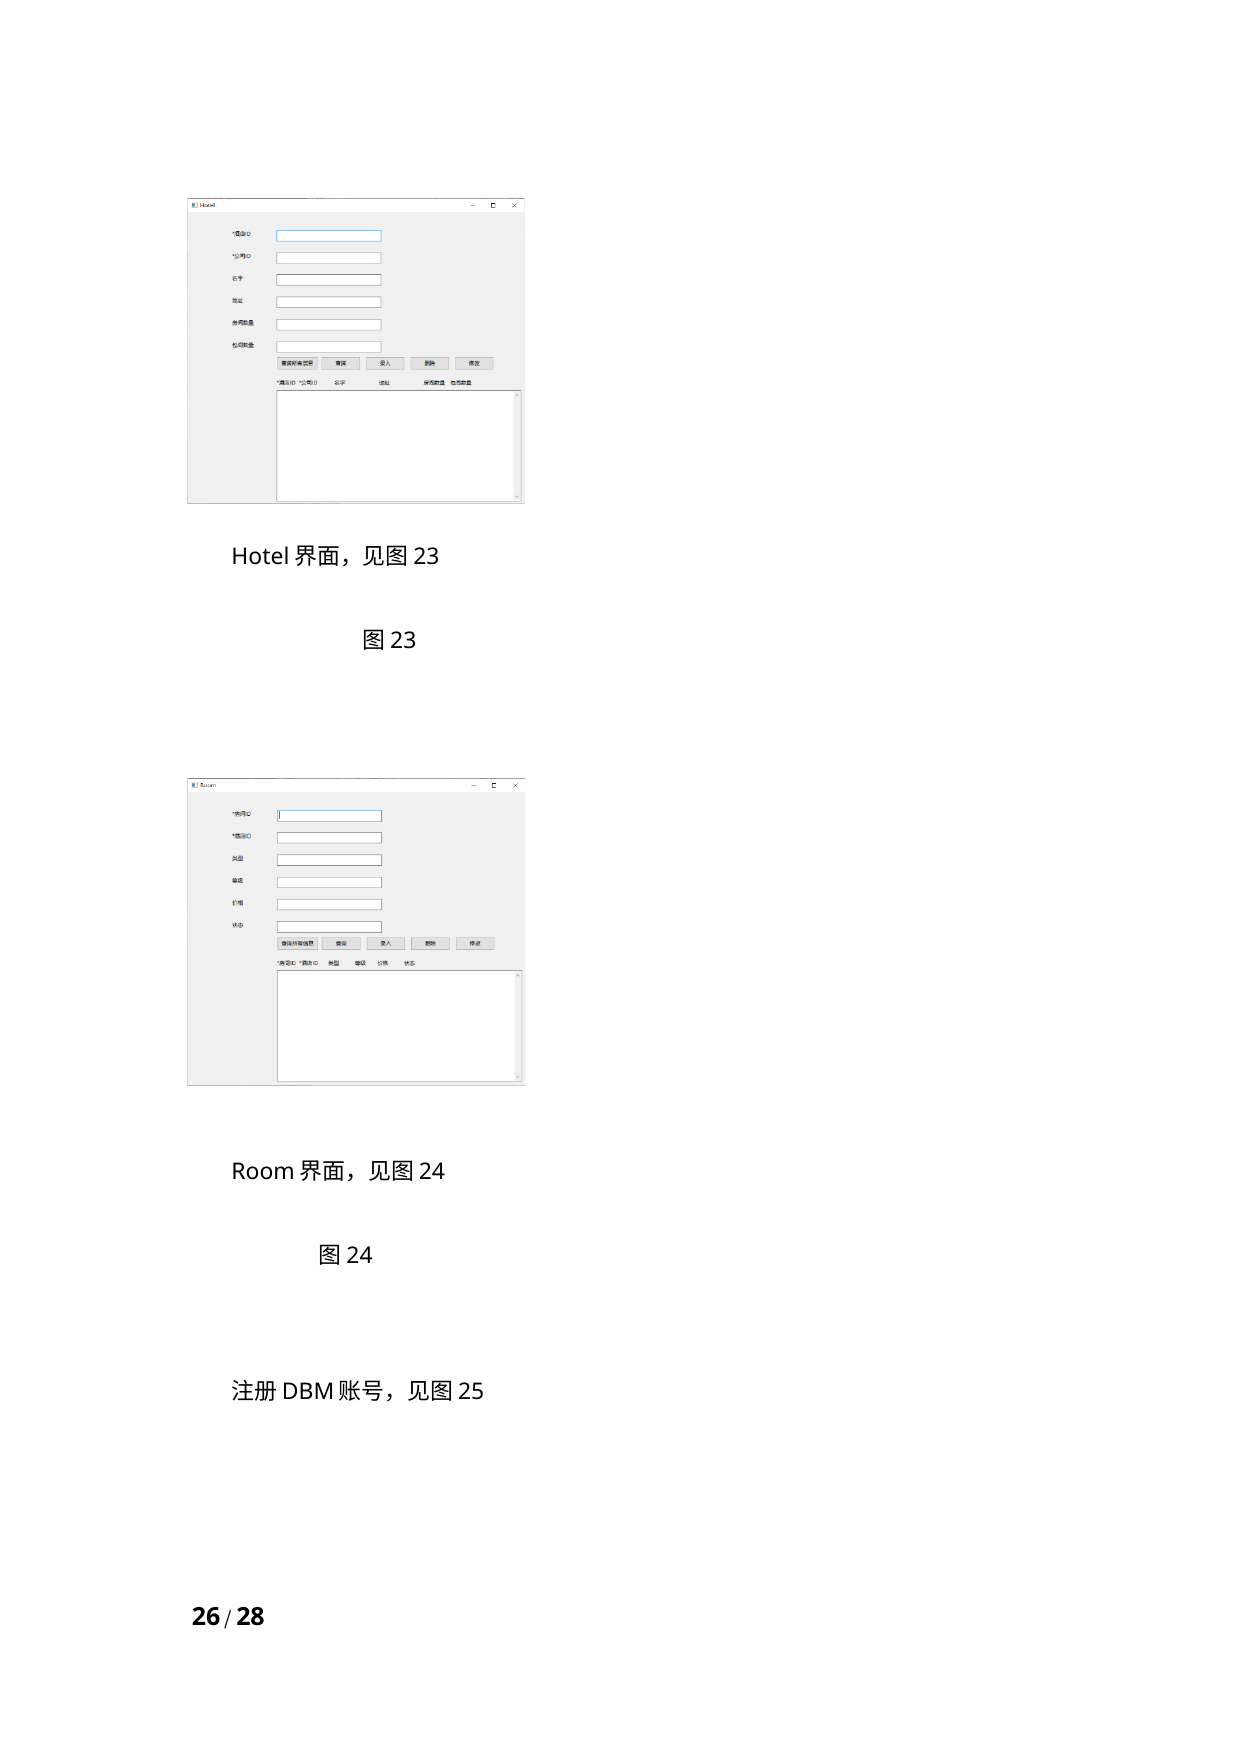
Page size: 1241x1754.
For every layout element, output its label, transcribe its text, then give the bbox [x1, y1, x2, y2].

text 图23 [319, 606, 1053, 671]
text 注册DBM账号，见图25 [187, 1357, 1053, 1422]
picture [187, 778, 525, 1086]
picture [187, 198, 525, 504]
text 图24 [275, 1221, 1053, 1286]
